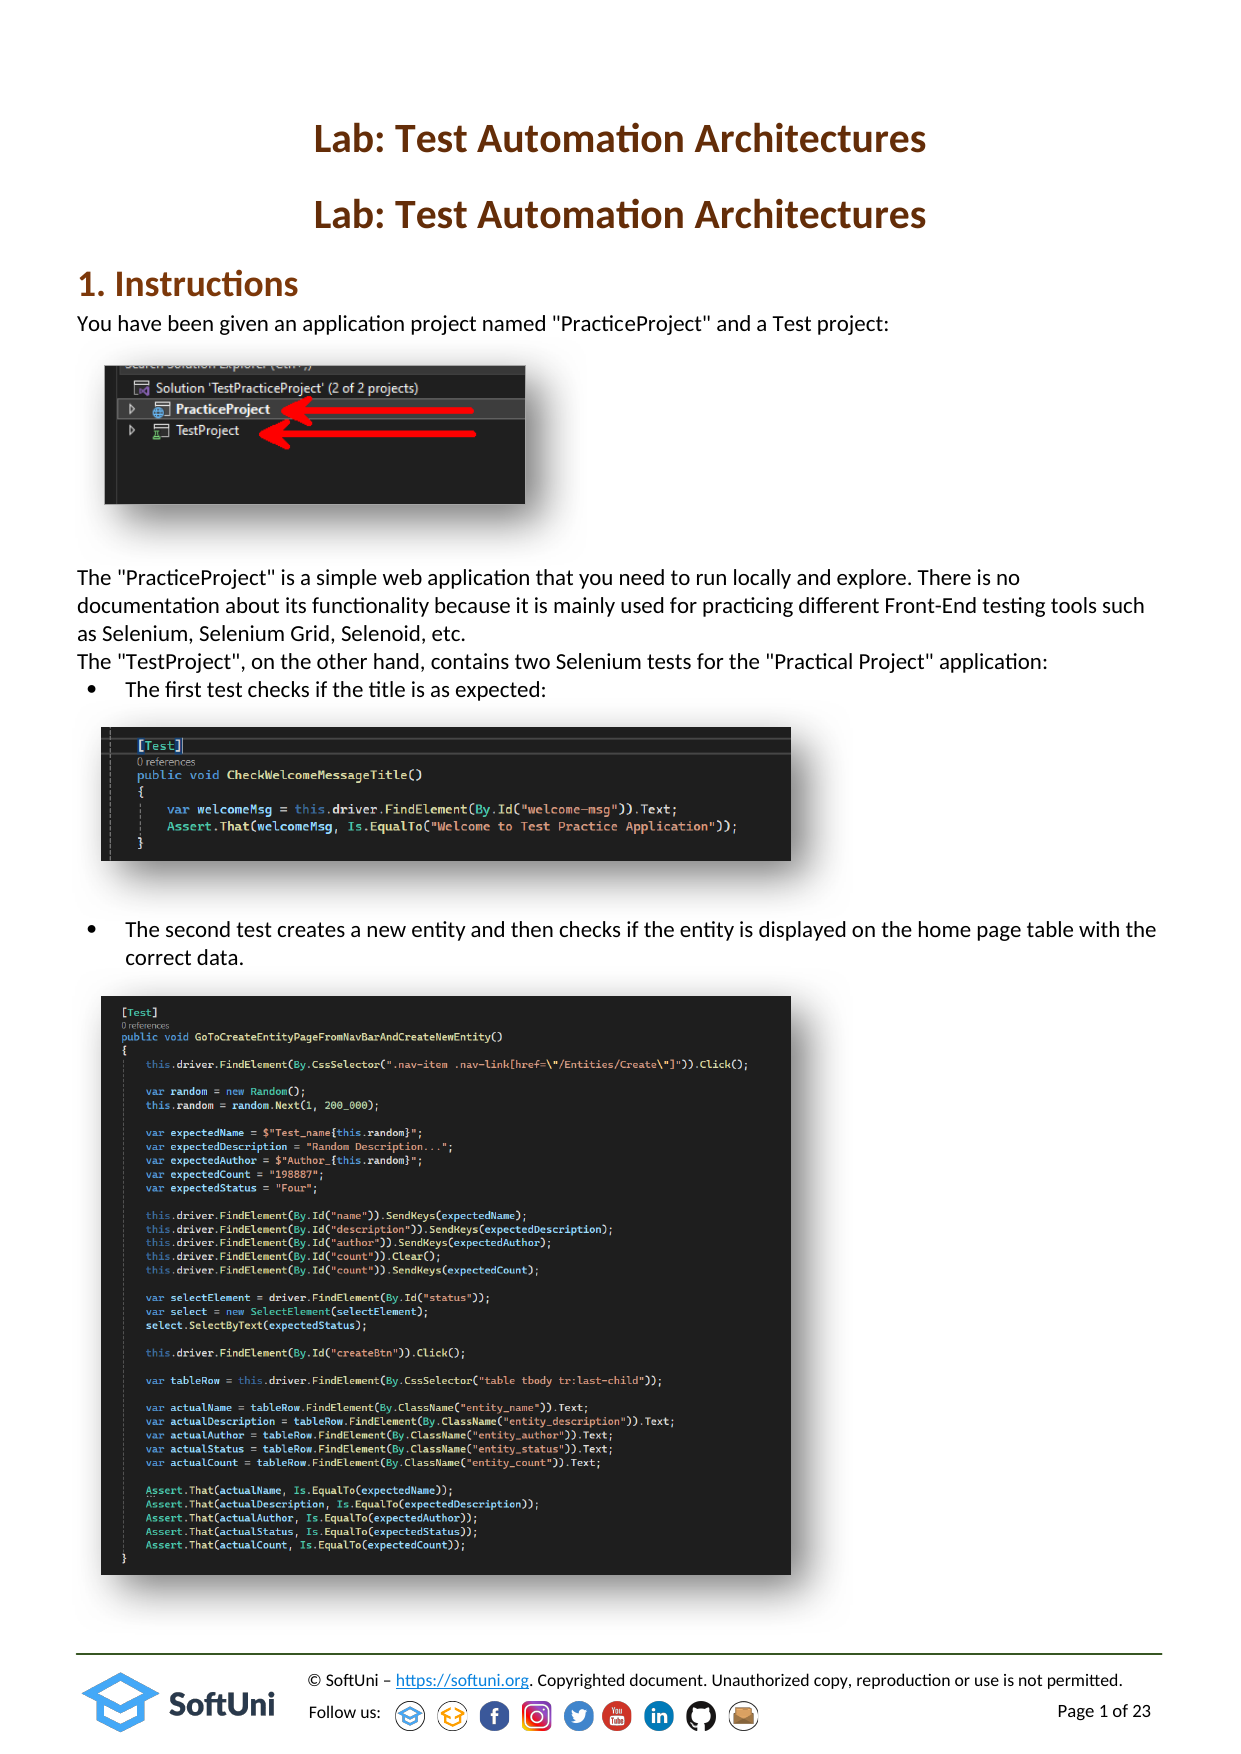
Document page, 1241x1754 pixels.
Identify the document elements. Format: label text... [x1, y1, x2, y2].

picture [101, 996, 791, 1575]
list The first test checks if the title is as expected: [88, 675, 1163, 703]
picture [564, 1701, 594, 1731]
text The "TestProject", on the other hand, contains two Selenium tests for the "Practical Project" application: [77, 647, 1163, 675]
picture [644, 1701, 653, 1710]
picture [686, 1701, 716, 1731]
picture [479, 1701, 510, 1731]
picture [101, 727, 791, 861]
text The "PracticеProject" is a simple web application that you need to run locally and explore. There is no documentation about its functionality because it is mainly used for practicing different Front-End testing tools such as Selenium, Selenium Grid, Selenoid, etc. [77, 563, 1163, 647]
picture [728, 1701, 759, 1731]
list The second test creates a new entity and then checks if the entity is displayed on the home page table with the correct data. [88, 916, 1163, 972]
subtitle Instructions [77, 259, 1163, 305]
picture [644, 1722, 653, 1731]
subtitle Lab: Test Automation Architectures [77, 188, 1163, 239]
picture [437, 1701, 468, 1731]
subtitle Lab: Test Automation Architectures [77, 112, 1163, 163]
picture [658, 1713, 667, 1723]
picture [522, 1701, 552, 1731]
picture [105, 366, 525, 504]
picture [665, 1701, 674, 1710]
picture [75, 1666, 281, 1738]
picture [395, 1701, 425, 1731]
picture [602, 1701, 632, 1731]
picture [665, 1722, 674, 1731]
text You have been given an application project named "PracticеProject" and a Test project: [77, 309, 1163, 338]
